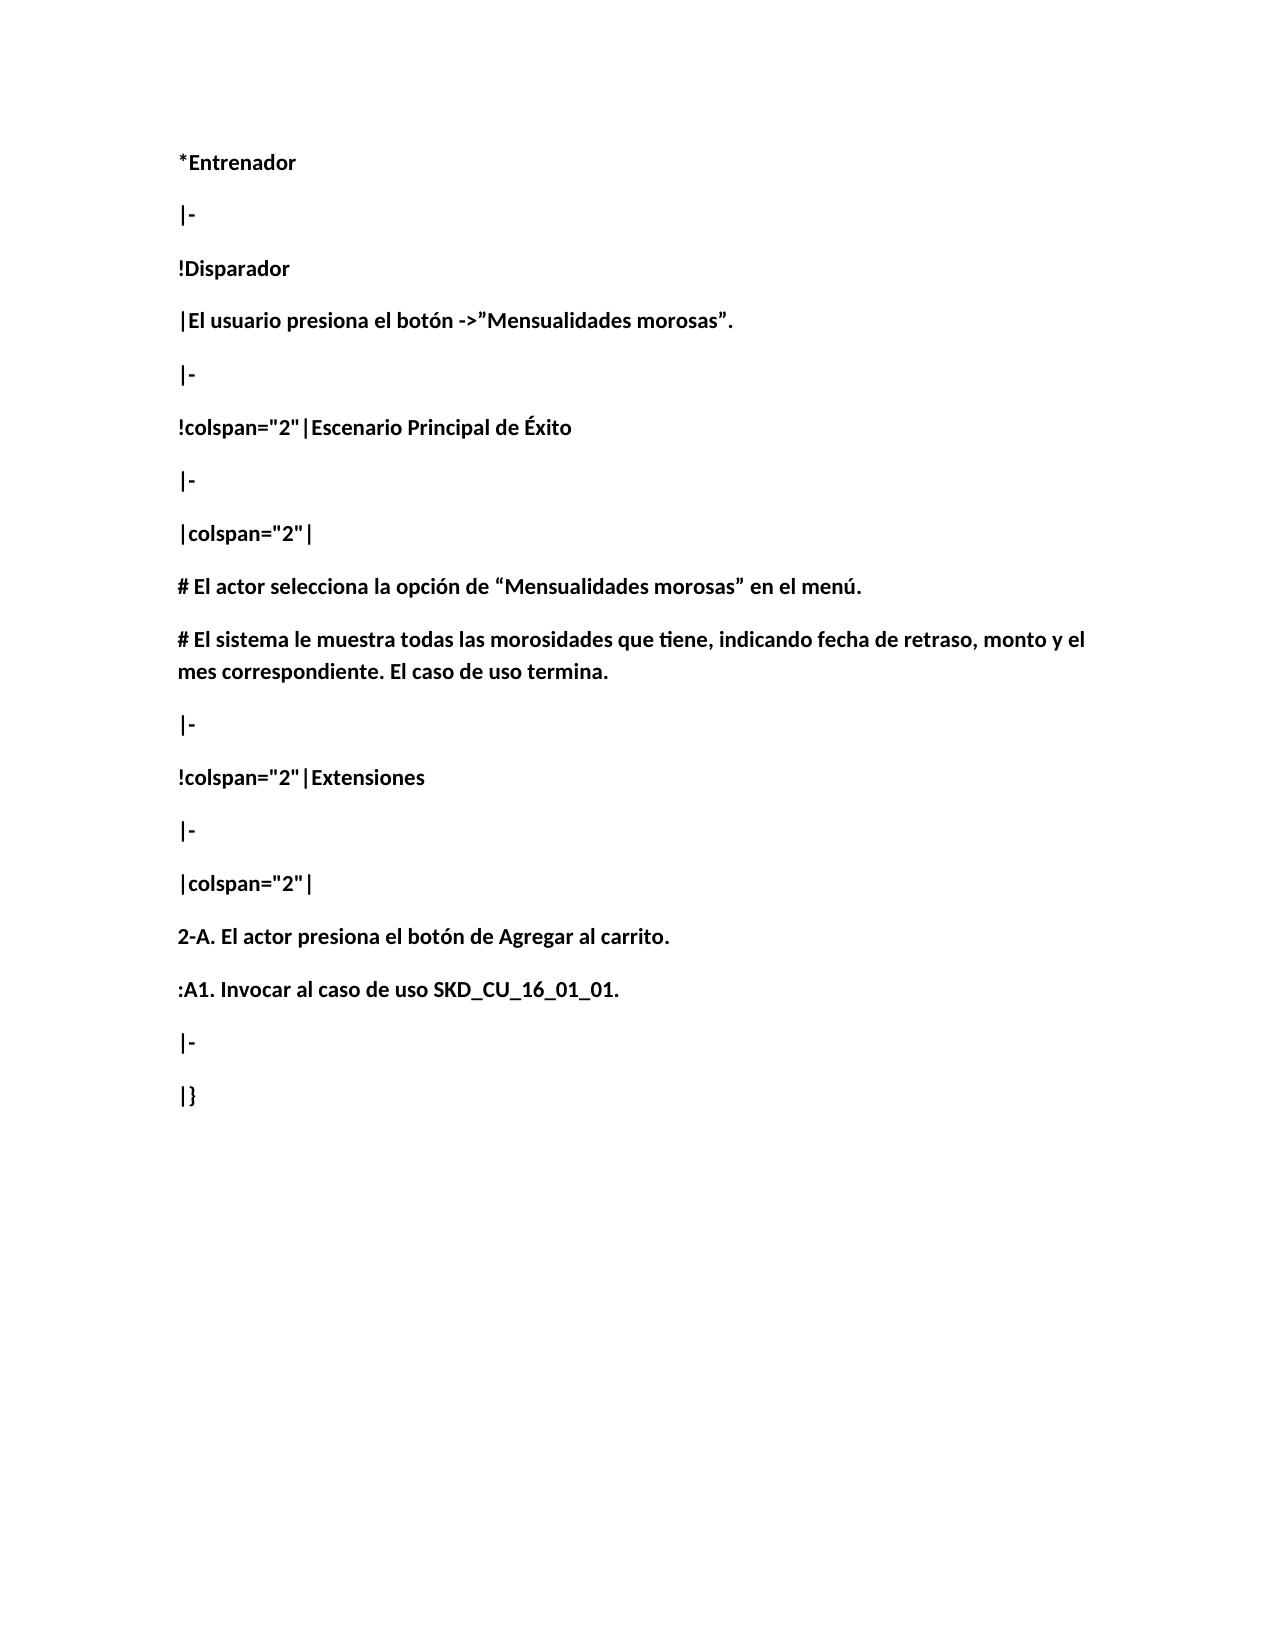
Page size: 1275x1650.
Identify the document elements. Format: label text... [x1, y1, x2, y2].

text # El actor selecciona la opción de “Mensualidades morosas” en el menú. [177, 572, 1098, 600]
text |El usuario presiona el botón ->”Mensualidades morosas”. [177, 307, 1098, 335]
text |- [177, 816, 1098, 844]
text # El sistema le muestra todas las morosidades que tiene, indicando fecha de retraso, monto y el mes correspondiente. El caso de uso termina. [177, 625, 1098, 685]
text |colspan="2"| [177, 869, 1098, 897]
text 2-A. El actor presiona el botón de Agregar al carrito. [177, 922, 1098, 950]
text |- [177, 710, 1098, 738]
text *Entrenador [177, 148, 1098, 176]
text |} [177, 1081, 1098, 1109]
text !colspan="2"|Escenario Principal de Éxito [177, 413, 1098, 441]
text |- [177, 201, 1098, 229]
text |- [177, 360, 1098, 388]
text :A1. Invocar al caso de uso SKD_CU_16_01_01. [177, 975, 1098, 1003]
text |- [177, 1028, 1098, 1056]
text !Disparador [177, 254, 1098, 282]
text |colspan="2"| [177, 519, 1098, 547]
text |- [177, 466, 1098, 494]
text !colspan="2"|Extensiones [177, 763, 1098, 791]
